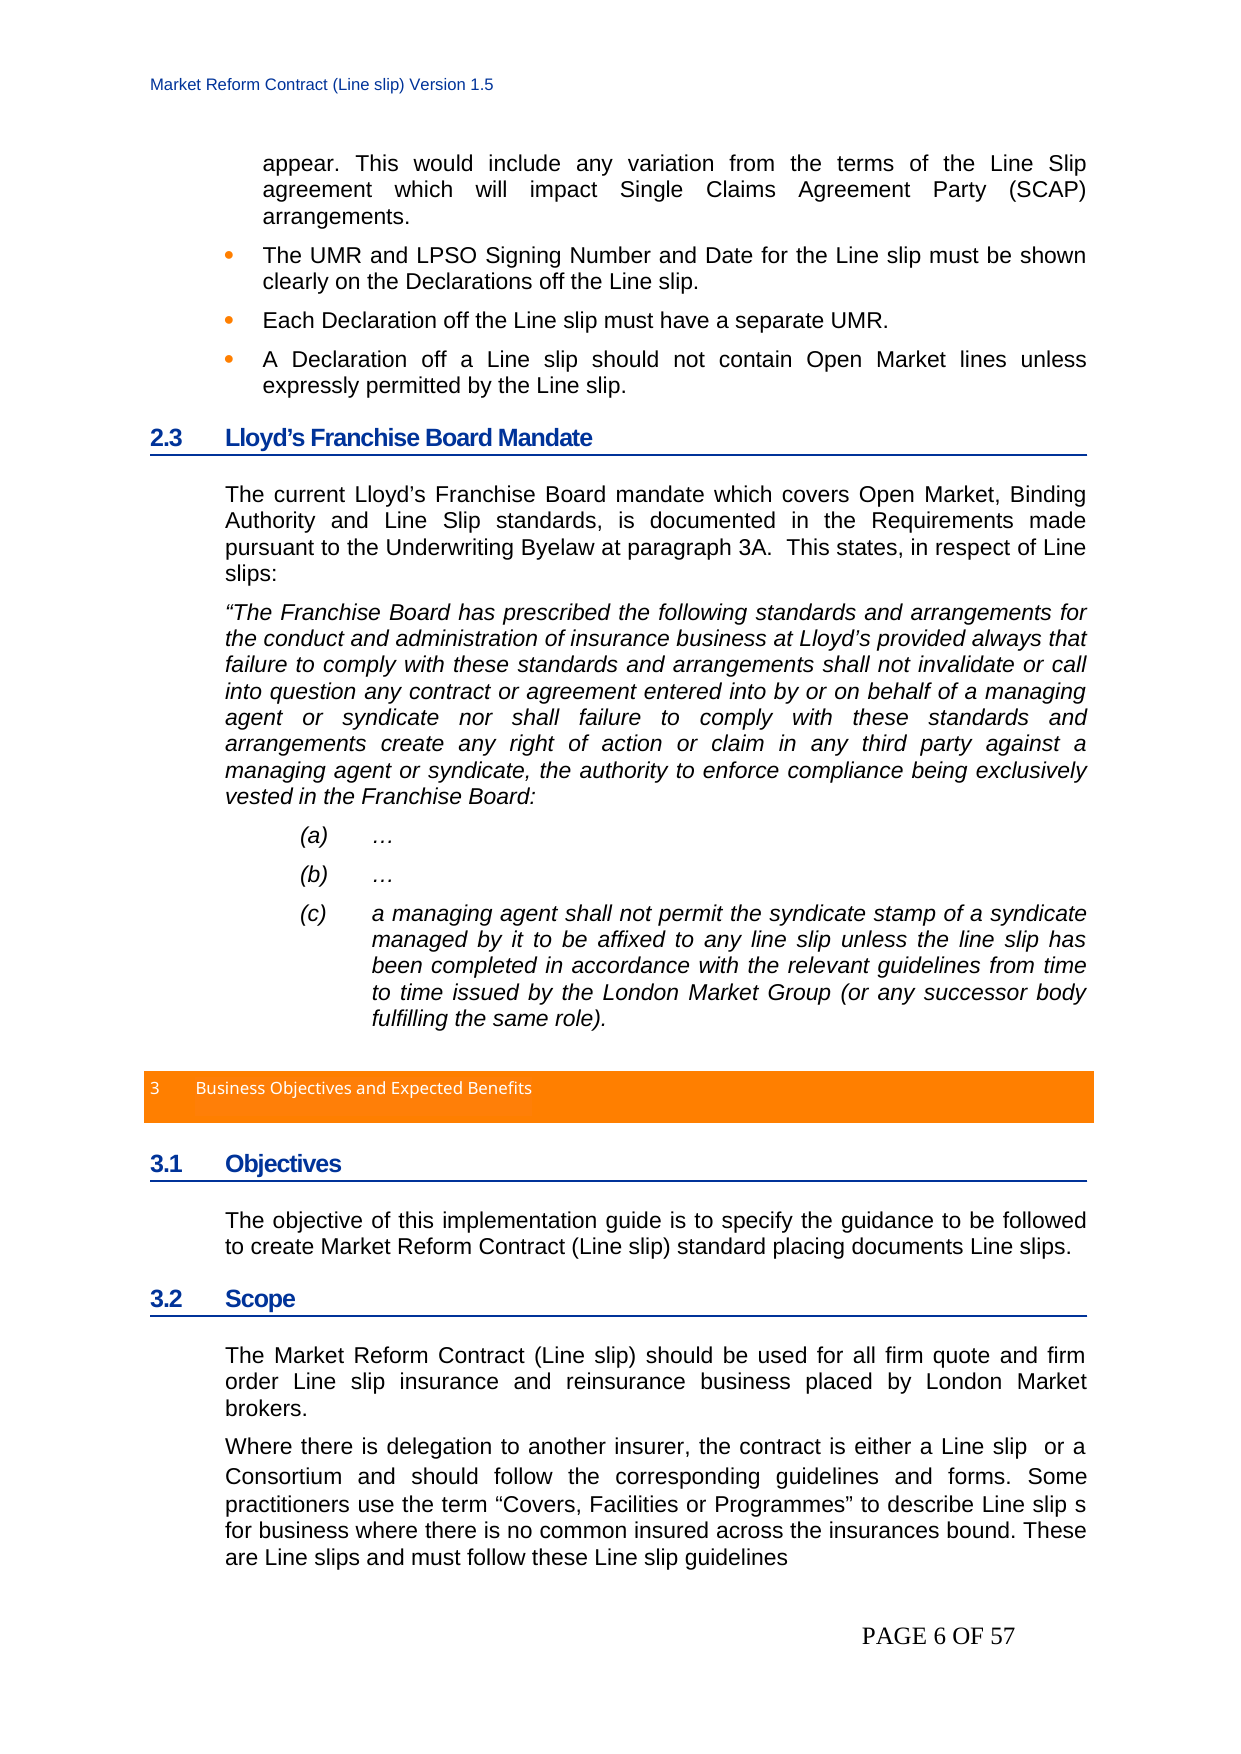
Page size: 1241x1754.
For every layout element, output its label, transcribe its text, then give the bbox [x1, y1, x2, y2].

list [225, 150, 1087, 229]
text (c) a managing agent shall not permit the syndicate stamp of a syndicate managed by it to be affixed to any line slip unless the line slip has been completed in accordance with the relevant guidelines from time to time issued by the London Market Group (or any successor body fulfilling the same role). [300, 900, 1087, 1031]
subtitle Scope [150, 1284, 1087, 1315]
text The Market Reform Contract (Line slip) should be used for all firm quote and firm order Line slip insurance and reinsurance business placed by London Market brokers. [225, 1342, 1087, 1421]
subtitle Business Objectives and Expected Benefits [144, 1071, 1094, 1123]
text The current Lloyd’s Franchise Board mandate which covers Open Market, Binding Authority and Line Slip standards, is documented in the Requirements made pursuant to the Underwriting Byelaw at paragraph 3A. This states, in respect of Line slips: [225, 481, 1087, 586]
subtitle Objectives [150, 1149, 1087, 1180]
list The UMR and LPSO Signing Number and Date for the Line slip must be shown clearly on the Declarations off the Line slip. [225, 242, 1087, 294]
text The objective of this implementation guide is to specify the guidance to be followed to create Market Reform Contract (Line slip) standard placing documents Line slips. [225, 1207, 1087, 1259]
text Where there is delegation to another insurer, the contract is either a Line slip or a Consortium and should follow the corresponding guidelines and forms. Some practitioners use the term “Covers, Facilities or Programmes” to describe Line slip s for business where there is no common insured across the insurances bound. These are Line slips and must follow these Line slip guidelines [225, 1433, 1087, 1570]
list A Declaration off a Line slip should not contain Open Market lines unless expressly permitted by the Line slip. [225, 346, 1087, 398]
list Each Declaration off the Line slip must have a separate UMR. [225, 307, 1087, 333]
text (a) … [300, 822, 1087, 848]
subtitle Lloyd’s Franchise Board Mandate [150, 423, 1087, 454]
text “The Franchise Board has prescribed the following standards and arrangements for the conduct and administration of insurance business at Lloyd’s provided always that failure to comply with these standards and arrangements shall not invalidate or call into question any contract or agreement entered into by or on behalf of a managing agent or syndicate nor shall failure to comply with these standards and arrangements create any right of action or claim in any third party against a managing agent or syndicate, the authority to enforce compliance being exclusively vested in the Franchise Board: [225, 599, 1087, 809]
text (b) … [300, 861, 1087, 887]
